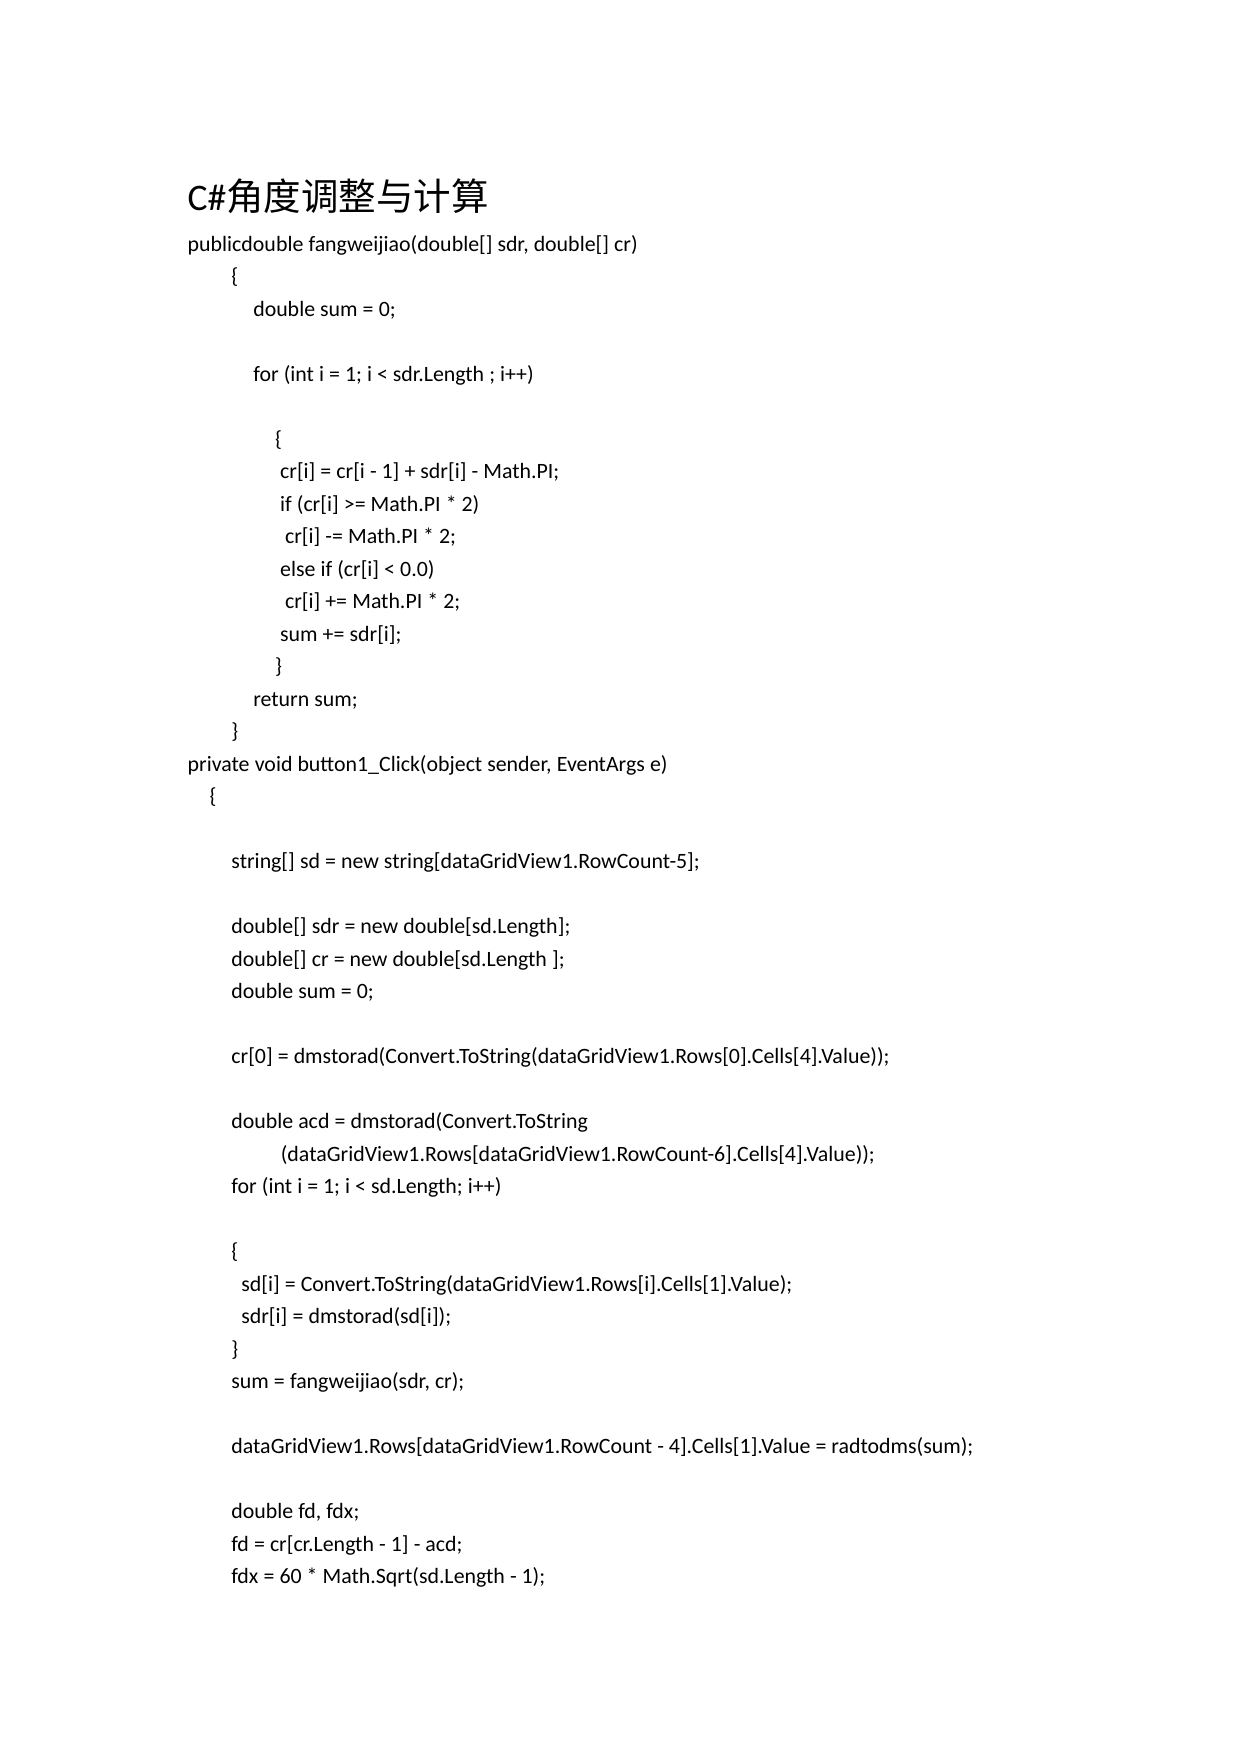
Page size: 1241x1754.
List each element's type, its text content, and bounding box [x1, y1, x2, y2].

text string[] sd = new string[dataGridView1.RowCount-5]; [187, 812, 1053, 877]
text publicdouble fangweijiao(double[] sdr, double[] cr) [187, 227, 1053, 259]
text { sd[i] = Convert.ToString(dataGridView1.Rows[i].Cells[1].Value); sdr[i] = dmstorad(sd[i]); } sum = fangweijiao(sdr, cr); [187, 1202, 1053, 1397]
text } return sum; [253, 649, 1053, 714]
text for (int i = 1; i < sdr.Length ; i++) [231, 324, 1053, 389]
text cr[0] = dmstorad(Convert.ToString(dataGridView1.Rows[0].Cells[4].Value)); [187, 1007, 1053, 1072]
text } [187, 714, 1053, 747]
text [187, 1462, 1053, 1592]
text { cr[i] = cr[i - 1] + sdr[i] - Math.PI; if (cr[i] >= Math.PI * 2) cr[i] -= Math.PI * 2; else if (cr[i] < 0.0) cr[i] += Math.PI * 2; sum += sdr[i]; [231, 389, 1053, 649]
text double acd = dmstorad(Convert.ToString (dataGridView1.Rows[dataGridView1.RowCount-6].Cells[4].Value)); for (int i = 1; i < sd.Length; i++) [187, 1072, 1053, 1202]
text double[] sdr = new double[sd.Length]; double[] cr = new double[sd.Length ]; double sum = 0; [187, 877, 1053, 1007]
text C#角度调整与计算 [187, 162, 1053, 227]
text dataGridView1.Rows[dataGridView1.RowCount - 4].Cells[1].Value = radtodms(sum); [187, 1397, 1053, 1462]
text { double sum = 0; [231, 259, 1053, 324]
text private void button1_Click(object sender, EventArgs e) { [187, 747, 1053, 812]
